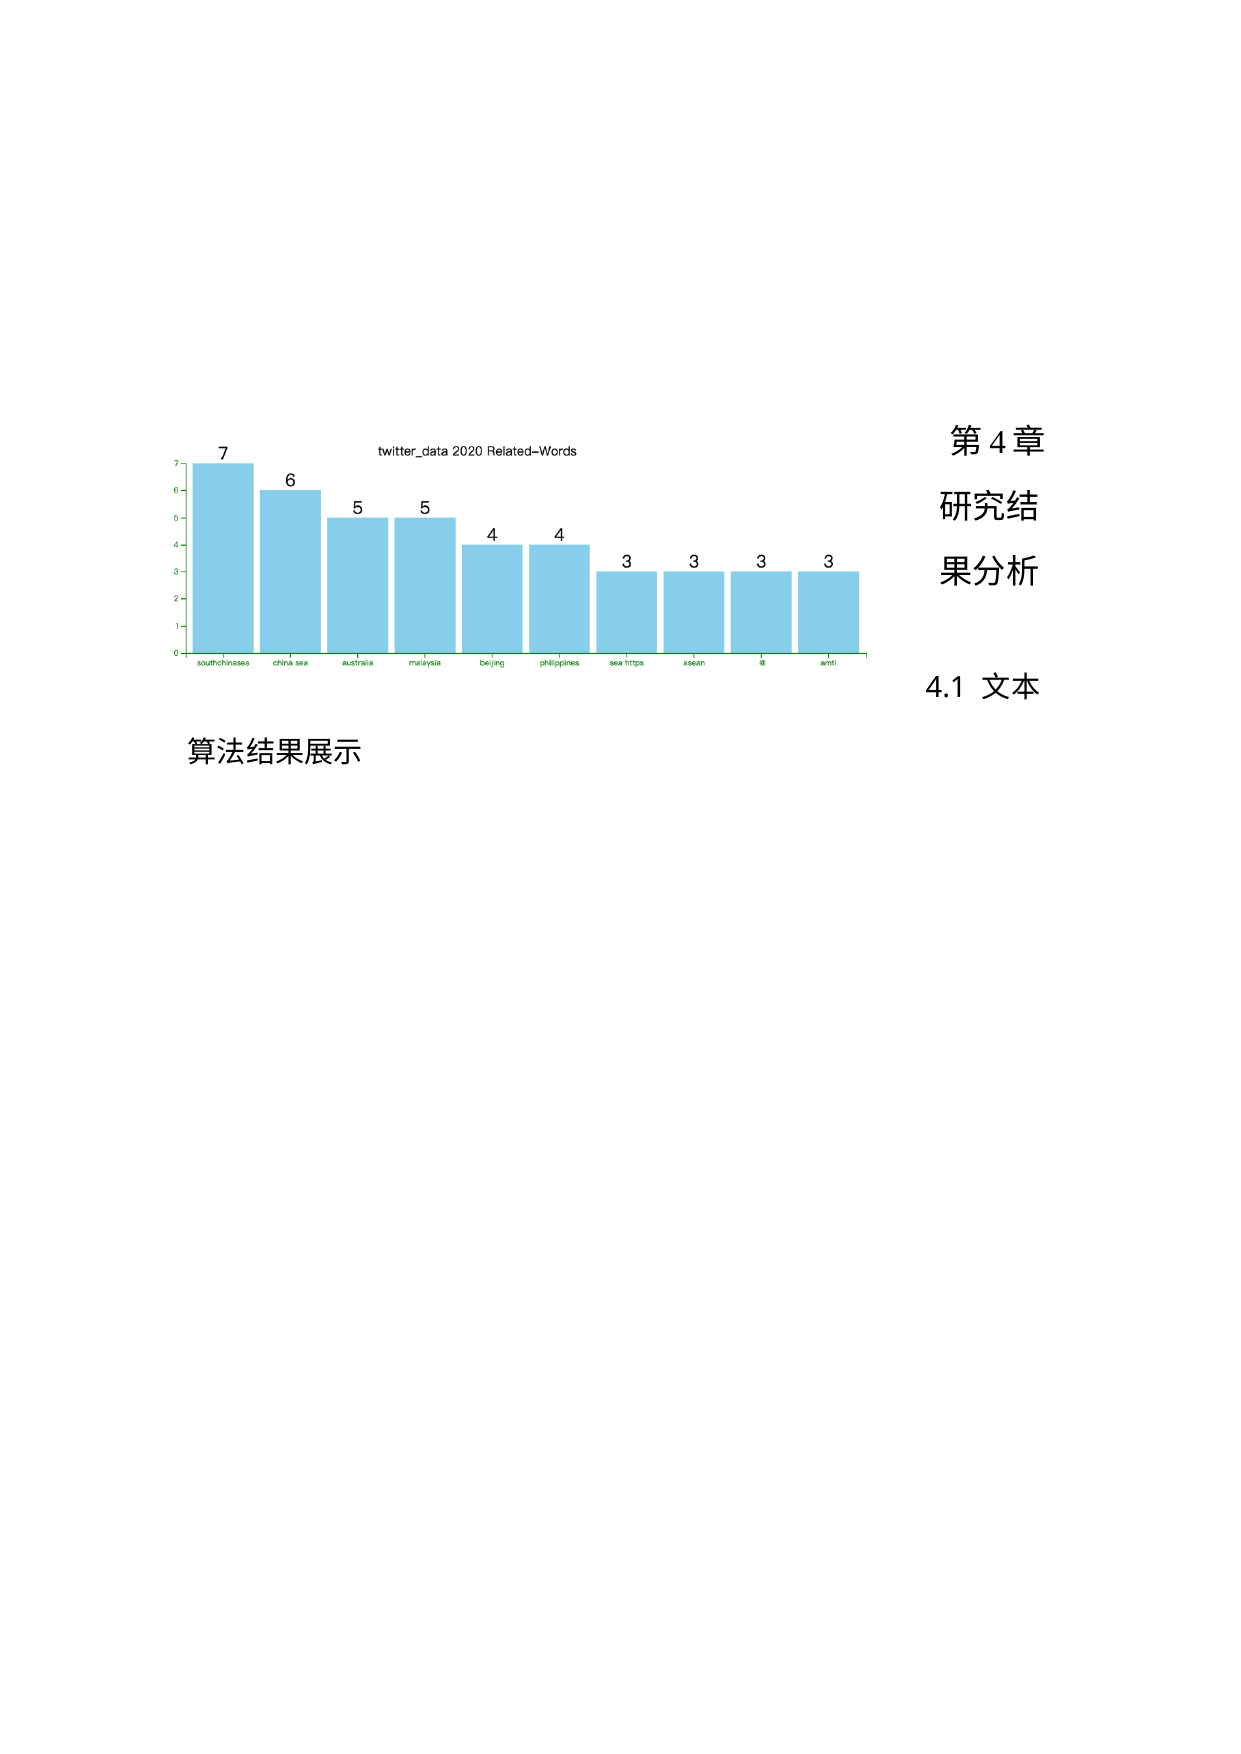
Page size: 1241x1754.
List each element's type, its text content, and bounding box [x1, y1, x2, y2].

subtitle 第4章 研究结果分析 [187, 407, 1053, 602]
title 4.1 文本算法结果展示 [187, 652, 1053, 782]
picture [167, 438, 907, 680]
